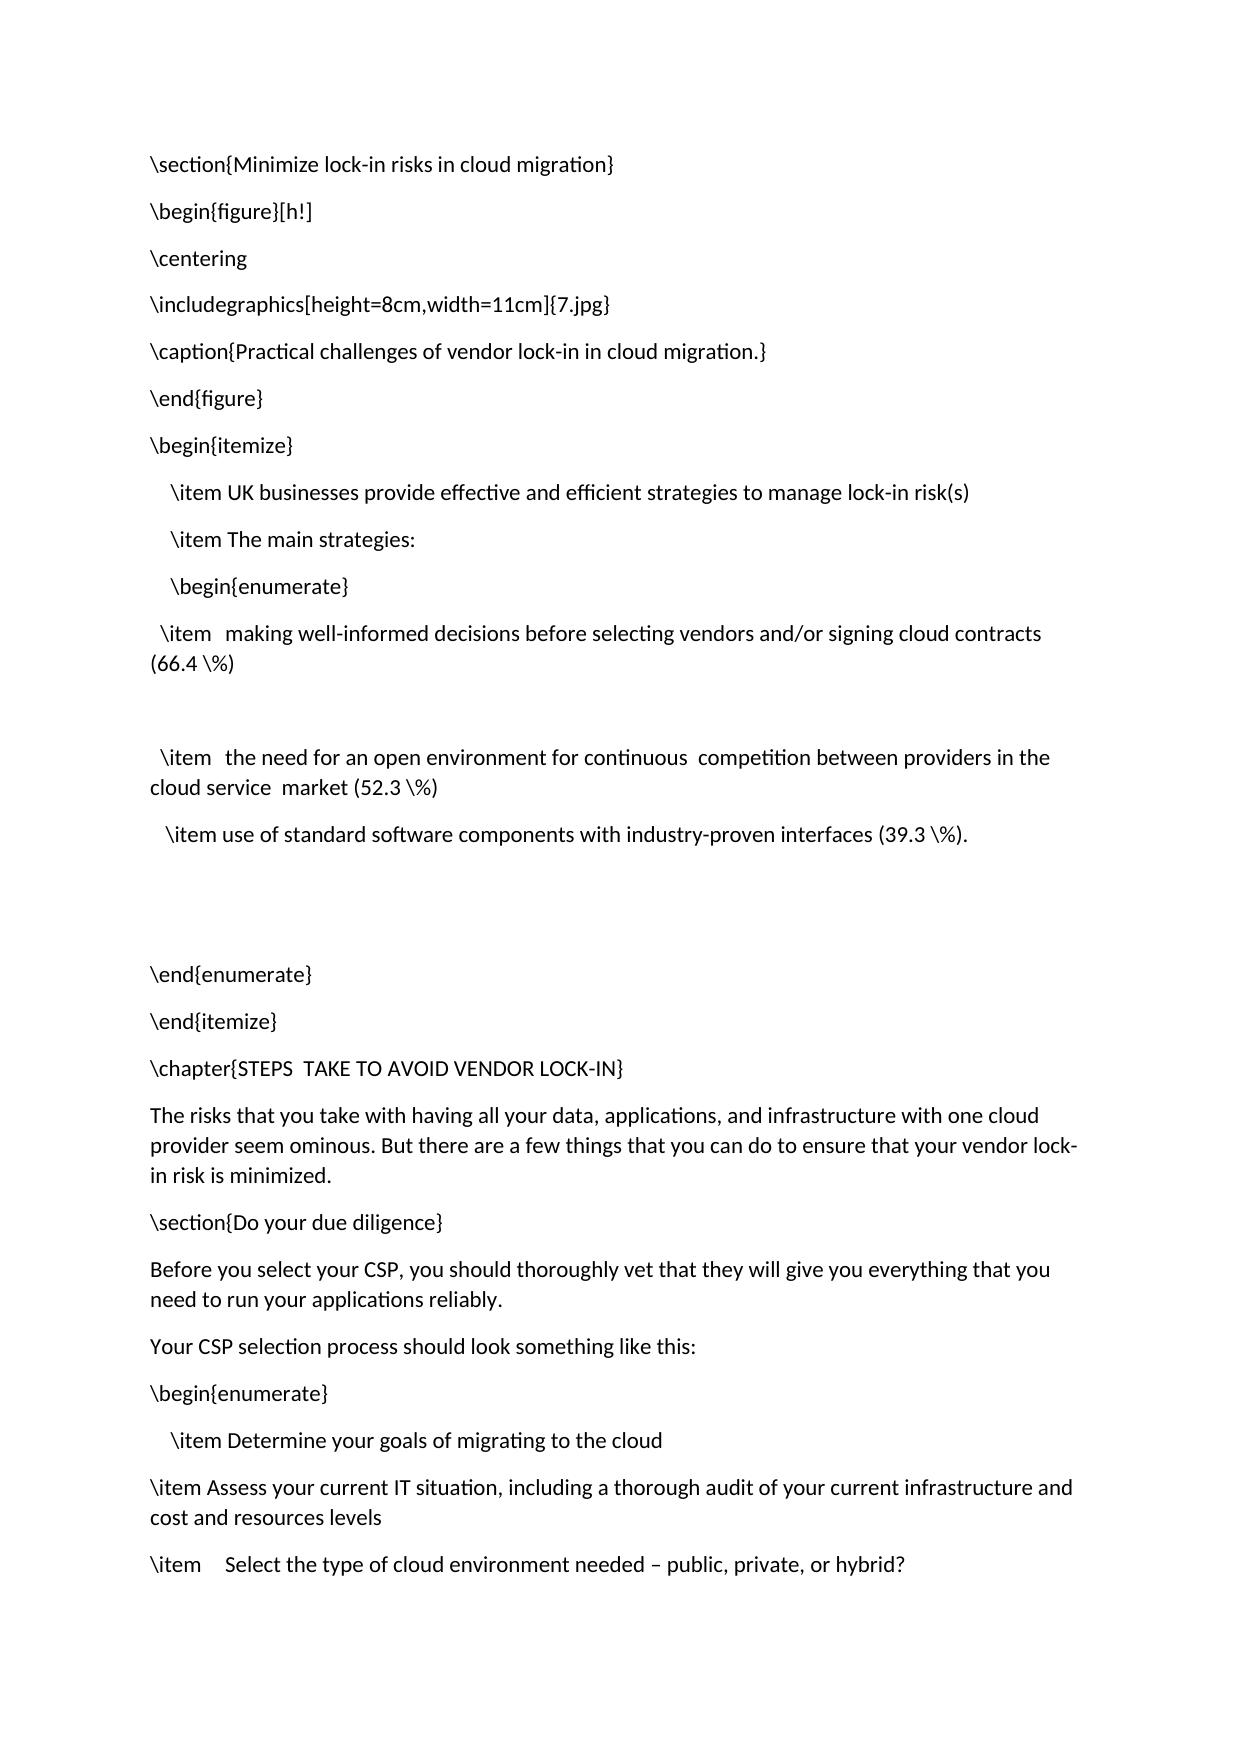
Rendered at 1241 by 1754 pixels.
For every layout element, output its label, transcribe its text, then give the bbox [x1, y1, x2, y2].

text \centering [150, 244, 1090, 272]
text \begin{enumerate} [150, 572, 1090, 600]
text \begin{enumerate} [150, 1379, 1090, 1407]
text \item The main strategies: [150, 525, 1090, 553]
text \item Select the type of cloud environment needed – public, private, or hybrid? [150, 1550, 1090, 1578]
text \item Assess your current IT situation, including a thorough audit of your current infrastructure and cost and resources levels [150, 1473, 1090, 1531]
text \end{itemize} [150, 1007, 1090, 1035]
text \begin{itemize} [150, 431, 1090, 459]
text The risks that you take with having all your data, applications, and infrastructure with one cloud provider seem ominous. But there are a few things that you can do to ensure that your vendor lock-in risk is minimized. [150, 1101, 1090, 1189]
text \chapter{STEPS TAKE TO AVOID VENDOR LOCK-IN} [150, 1054, 1090, 1082]
text \includegraphics[height=8cm,width=11cm]{7.jpg} [150, 291, 1090, 319]
text \section{Minimize lock-in risks in cloud migration} [150, 150, 1090, 178]
text \end{enumerate} [150, 960, 1090, 988]
text \item making well-informed decisions before selecting vendors and/or signing cloud contracts (66.4 \%) [150, 619, 1090, 677]
text \item Determine your goals of migrating to the cloud [150, 1426, 1090, 1454]
text \item UK businesses provide effective and efficient strategies to manage lock-in risk(s) [150, 478, 1090, 506]
text \begin{figure}[h!] [150, 197, 1090, 225]
text \item use of standard software components with industry-proven interfaces (39.3 \%). [150, 820, 1090, 848]
text \end{figure} [150, 384, 1090, 412]
text Before you select your CSP, you should thoroughly vet that they will give you everything that you need to run your applications reliably. [150, 1255, 1090, 1313]
text \section{Do your due diligence} [150, 1208, 1090, 1236]
text \item the need for an open environment for continuous competition between providers in the cloud service market (52.3 \%) [150, 743, 1090, 801]
text \caption{Practical challenges of vendor lock-in in cloud migration.} [150, 337, 1090, 366]
text Your CSP selection process should look something like this: [150, 1332, 1090, 1360]
